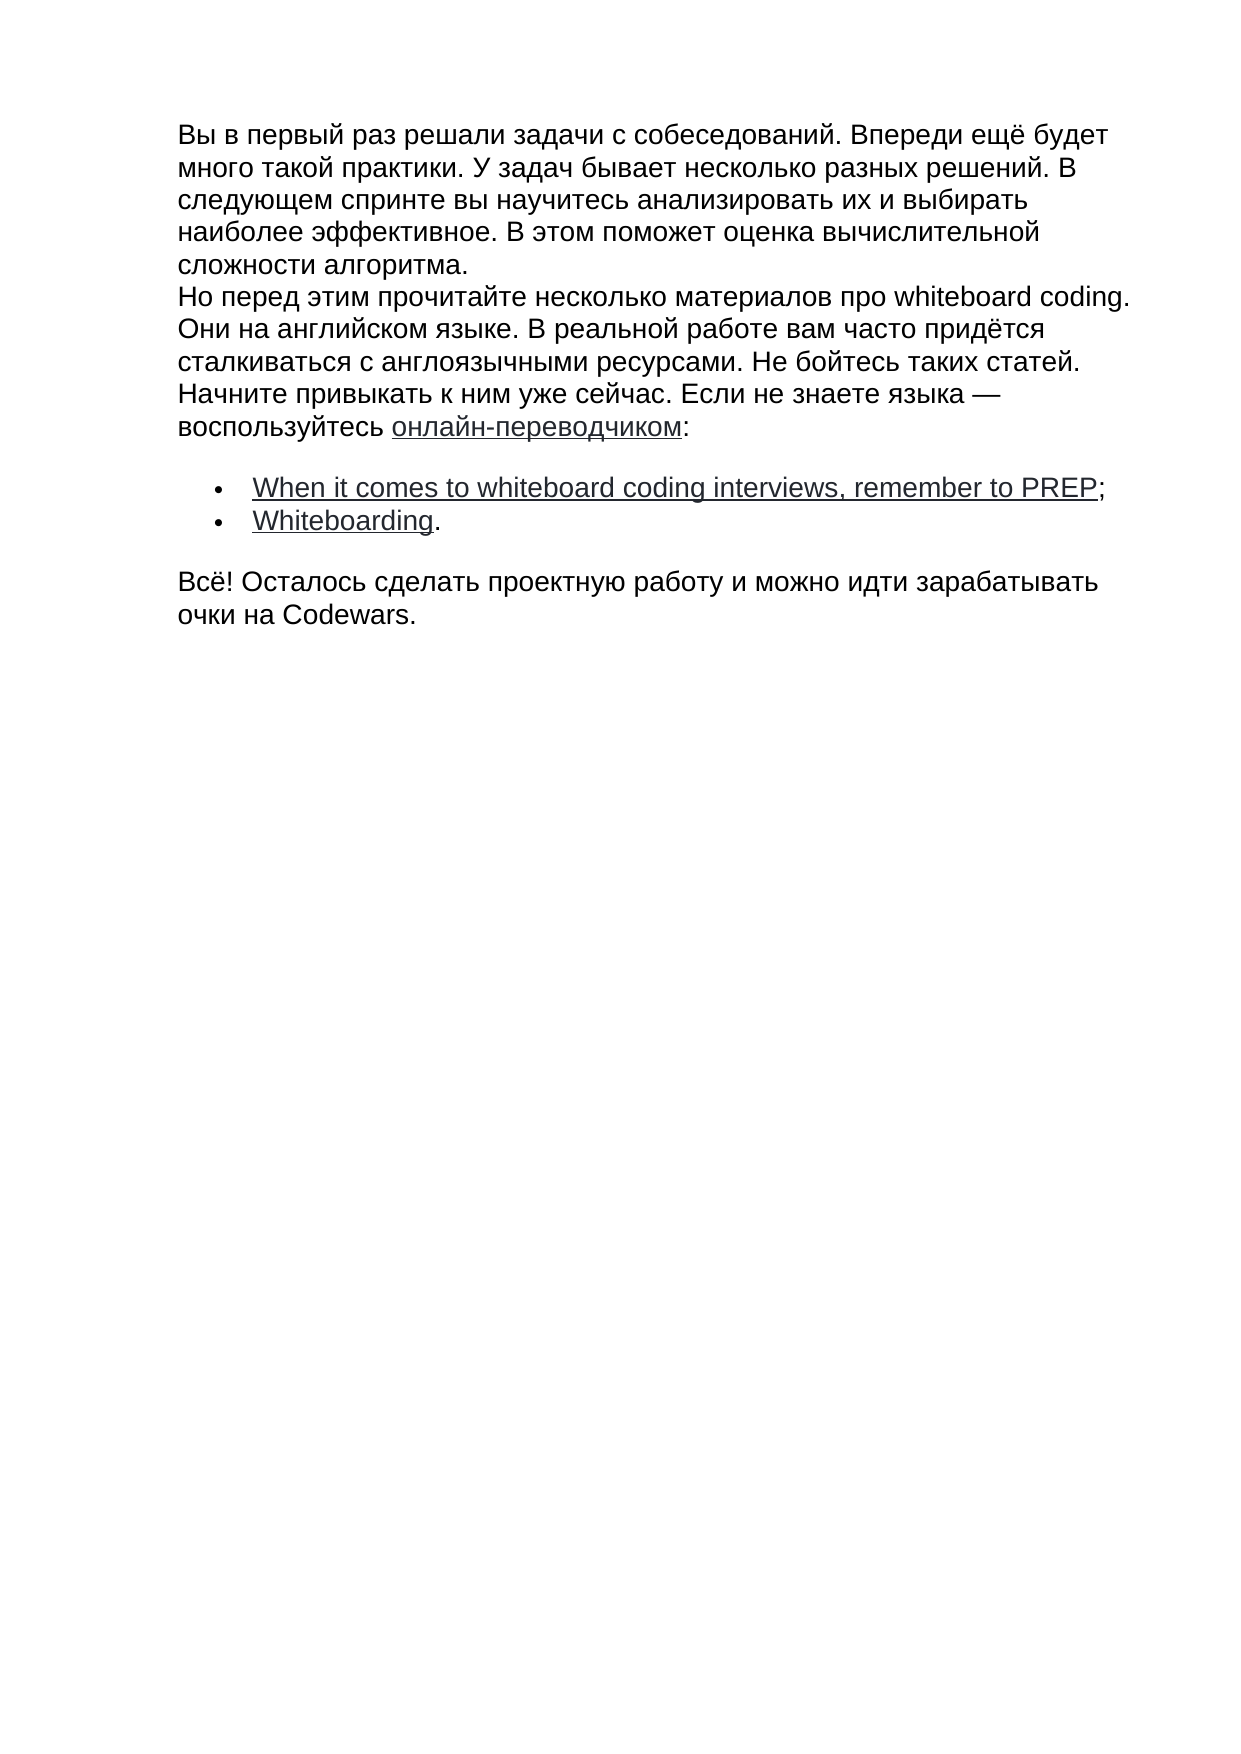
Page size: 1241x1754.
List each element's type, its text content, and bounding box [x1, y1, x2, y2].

text Всё! Осталось сделать проектную работу и можно идти зарабатывать очки на Codewars. [177, 565, 1152, 630]
text Но перед этим прочитайте несколько материалов про whiteboard coding. Они на английском языке. В реальной работе вам часто придётся сталкиваться с англоязычными ресурсами. Не бойтесь таких статей. Начните привыкать к ним уже сейчас. Если не знаете языка — воспользуйтесь онлайн-переводчиком: [177, 280, 1152, 442]
list When it comes to whiteboard coding interviews, remember to PREP; [215, 471, 1152, 504]
text Вы в первый раз решали задачи с собеседований. Впереди ещё будет много такой практики. У задач бывает несколько разных решений. В следующем спринте вы научитесь анализировать их и выбирать наиболее эффективное. В этом поможет оценка вычислительной сложности алгоритма. [177, 118, 1152, 280]
list Whiteboarding. [215, 504, 1152, 536]
